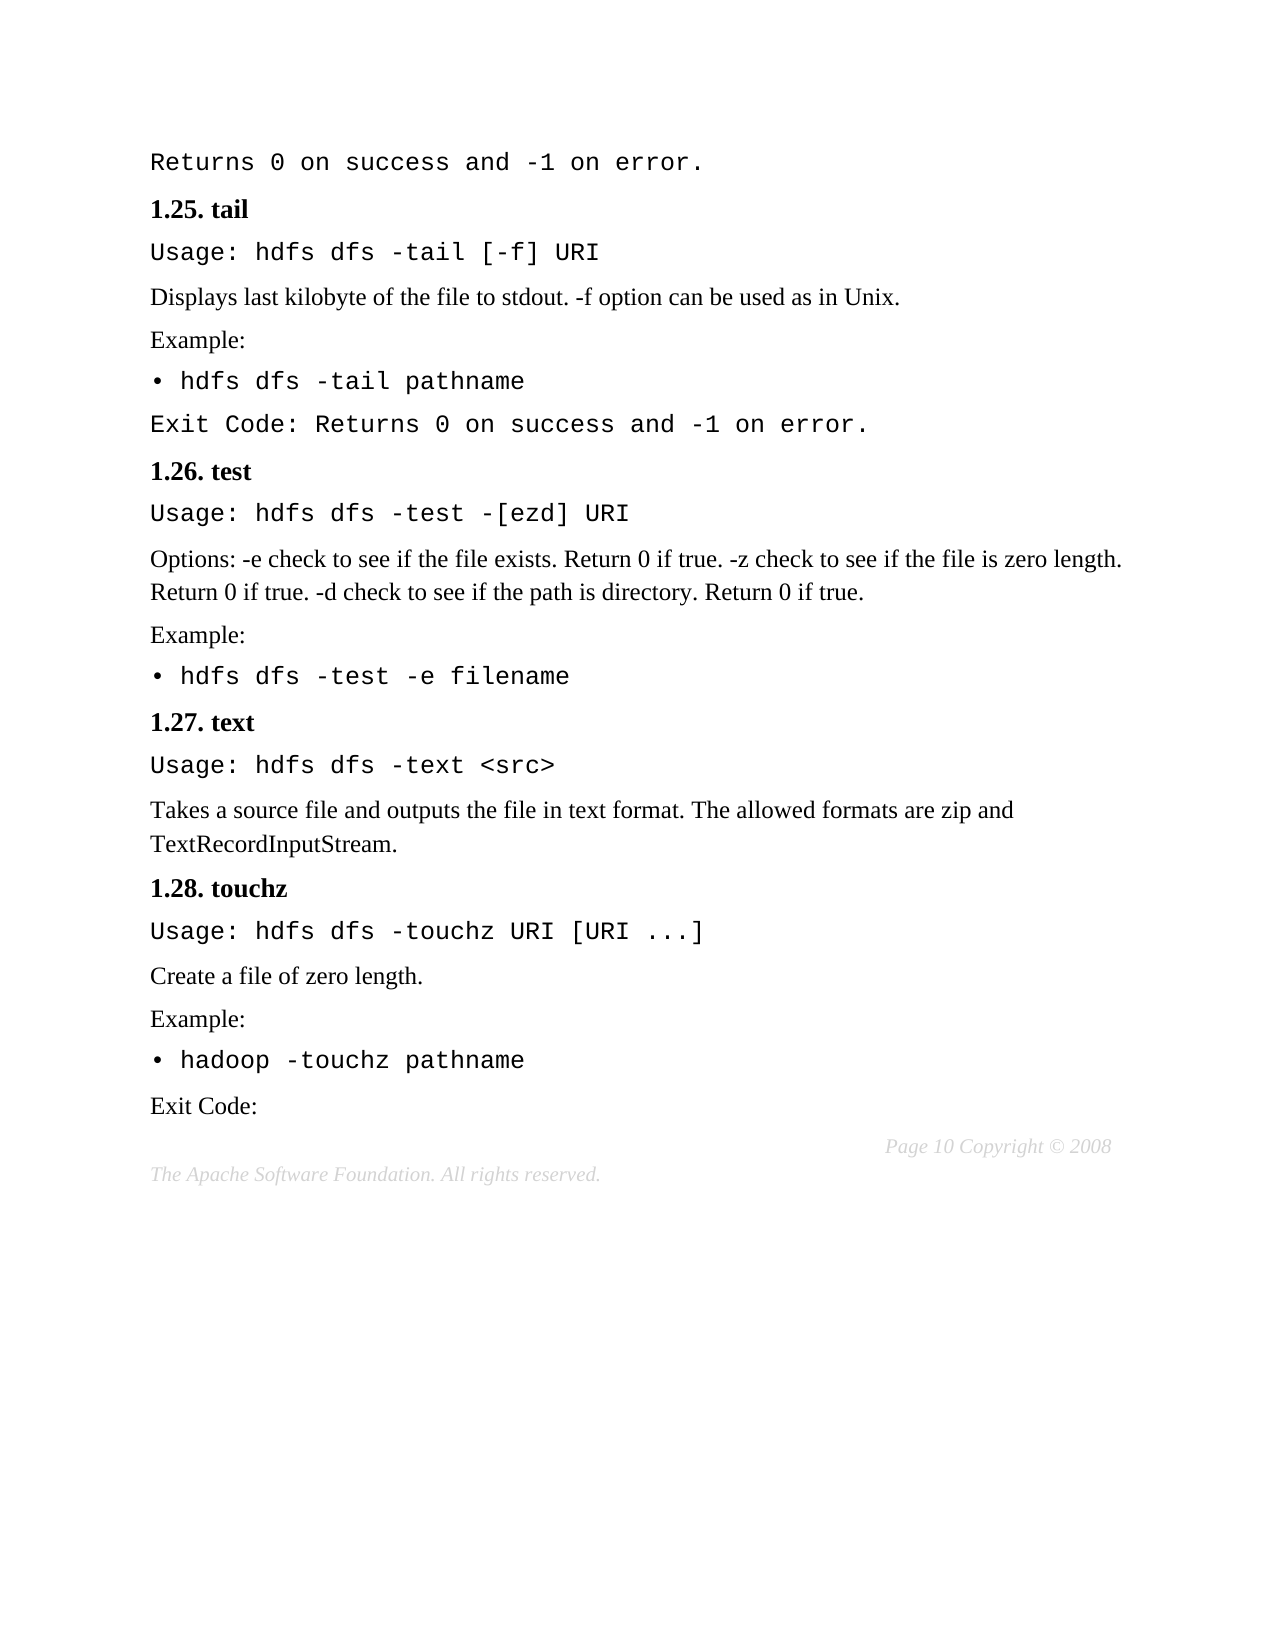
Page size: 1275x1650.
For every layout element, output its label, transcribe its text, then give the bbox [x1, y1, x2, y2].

text Create a file of zero length. [150, 961, 1125, 990]
text Page 10 Copyright © 2008 The Apache Software Foundation. All rights reserved. [150, 1134, 1125, 1186]
text Usage: hdfs dfs -tail [-f] URI [150, 239, 1125, 267]
text Example: [150, 620, 1125, 649]
text Exit Code: [150, 1091, 1125, 1120]
text 1.26. test [150, 455, 1125, 486]
text Usage: hdfs dfs -touchz URI [URI ...] [150, 918, 1125, 947]
text Returns 0 on success and -1 on error. [150, 150, 1125, 178]
text Usage: hdfs dfs -text <src> [150, 753, 1125, 781]
text Takes a source file and outputs the file in text format. The allowed formats are zip and TextRecordInputStream. [150, 796, 1125, 857]
text 1.27. text [150, 707, 1125, 738]
text Options: -e check to see if the file exists. Return 0 if true. -z check to see if the file is zero length. Return 0 if true. -d check to see if the path is directory. Return 0 if true. [150, 544, 1125, 606]
text Example: [150, 1004, 1125, 1033]
text Displays last kilobyte of the file to stdout. -f option can be used as in Unix. [150, 282, 1125, 311]
text 1.25. tail [150, 193, 1125, 224]
text • hadoop -touchz pathname [150, 1048, 1125, 1076]
text Usage: hdfs dfs -test -[ezd] URI [150, 501, 1125, 529]
text 1.28. touchz [150, 872, 1125, 903]
text • hdfs dfs -test -e filename [150, 664, 1125, 692]
text Exit Code: Returns 0 on success and -1 on error. [150, 412, 1125, 440]
text Example: [150, 325, 1125, 354]
text • hdfs dfs -tail pathname [150, 369, 1125, 397]
